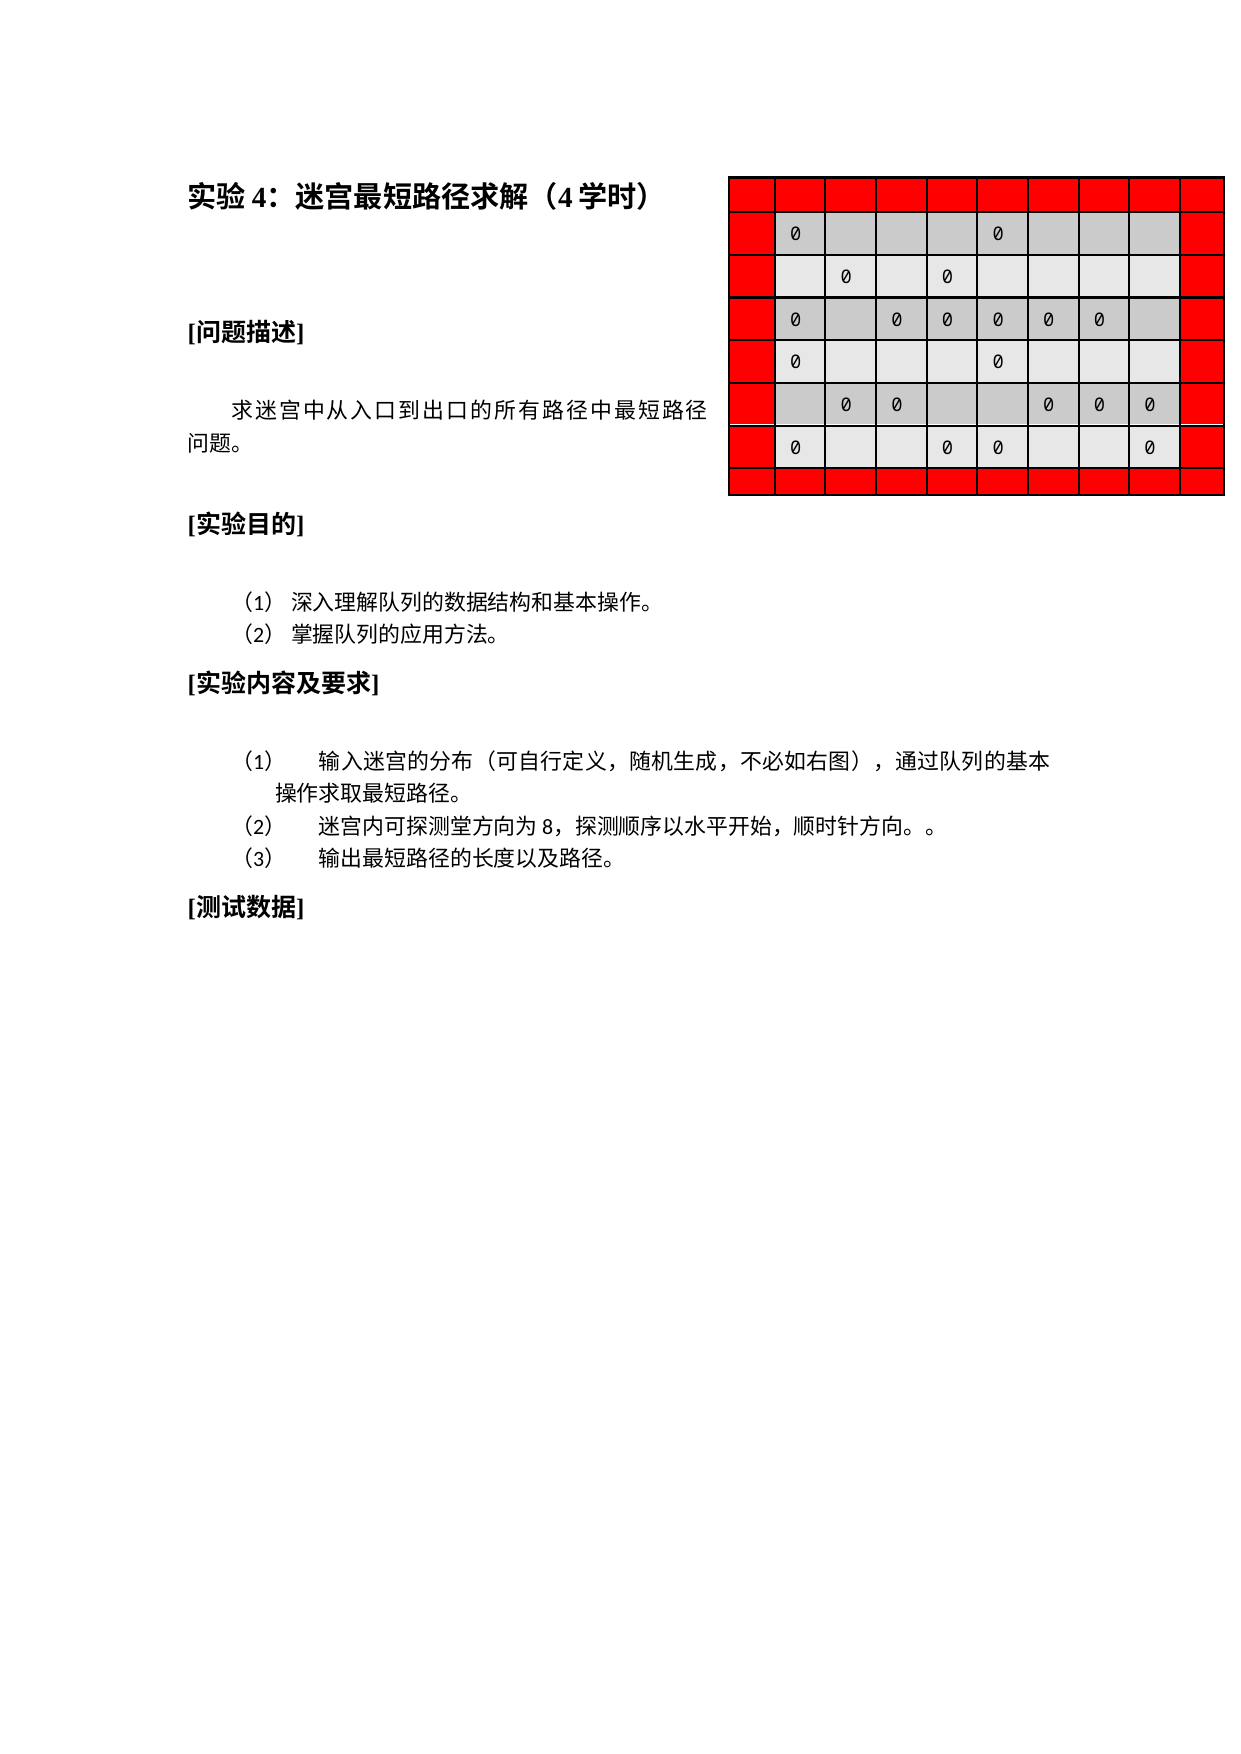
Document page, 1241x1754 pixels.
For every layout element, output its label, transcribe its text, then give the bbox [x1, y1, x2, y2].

table_cell [1181, 256, 1223, 296]
table_cell [978, 384, 1027, 424]
table_header [776, 179, 824, 211]
table_cell [877, 469, 926, 494]
table_cell [1029, 256, 1078, 296]
table_cell [1080, 256, 1128, 296]
text （2） 掌握队列的应用方法。 [187, 617, 1053, 649]
table_cell [928, 341, 976, 382]
table_cell [978, 256, 1027, 296]
table_cell 0 [776, 427, 824, 467]
table_cell 0 [776, 299, 824, 339]
table_cell 0 [877, 384, 926, 424]
table_cell [730, 427, 774, 467]
table_cell [1130, 469, 1179, 494]
table_cell [826, 469, 875, 494]
table_cell [1130, 256, 1179, 296]
table_cell 0 [1029, 299, 1078, 339]
table_cell [877, 427, 926, 467]
table_cell [1181, 427, 1223, 467]
table_cell [730, 341, 774, 382]
table_cell [1181, 341, 1223, 382]
table_cell 0 [776, 213, 824, 254]
table_header [826, 179, 875, 211]
table_cell 0 [1080, 384, 1128, 424]
table_cell [978, 469, 1027, 494]
table_header [1181, 179, 1223, 211]
table_header [877, 179, 926, 211]
text [实验内容及要求] [187, 649, 1053, 714]
table_cell [1181, 384, 1223, 424]
table_cell 0 [928, 427, 976, 467]
text 求迷宫中从入口到出口的所有路径中最短路径问题。 [187, 393, 728, 458]
table_cell [1181, 469, 1223, 494]
table_cell [826, 341, 875, 382]
table_cell [730, 213, 774, 254]
table_cell [877, 213, 926, 254]
list 输出最短路径的长度以及路径。 [231, 841, 1053, 873]
table_cell [826, 213, 875, 254]
table_cell [1130, 213, 1179, 254]
table_cell [776, 384, 824, 424]
table_cell 0 [928, 299, 976, 339]
table_cell [1130, 299, 1179, 339]
table_cell [928, 469, 976, 494]
table_cell [1029, 341, 1078, 382]
text 实验4：迷宫最短路径求解（4学时） [187, 162, 1053, 227]
table_cell [877, 341, 926, 382]
table_cell [928, 213, 976, 254]
table_cell [877, 256, 926, 296]
table_header [928, 179, 976, 211]
text [测试数据] [187, 873, 1053, 938]
table_cell [730, 469, 774, 494]
table_cell [1029, 469, 1078, 494]
table_cell [1080, 341, 1128, 382]
table_cell 0 [877, 299, 926, 339]
table_cell [1080, 213, 1128, 254]
table_cell [1080, 427, 1128, 467]
table_cell [730, 299, 774, 339]
table_cell [730, 256, 774, 296]
table_cell [1181, 213, 1223, 254]
table_cell 0 [978, 427, 1027, 467]
table_cell 0 [1130, 427, 1179, 467]
table_cell [730, 384, 774, 424]
text [实验目的] [187, 490, 1053, 555]
table_cell 0 [928, 256, 976, 296]
table_cell 0 [826, 384, 875, 424]
table_cell 0 [978, 213, 1027, 254]
list 输入迷宫的分布（可自行定义，随机生成，不必如右图），通过队列的基本操作求取最短路径。 [231, 743, 1053, 808]
list 迷宫内可探测堂方向为8，探测顺序以水平开始，顺时针方向。。 [231, 808, 1053, 841]
table_cell [1181, 299, 1223, 339]
table_header [978, 179, 1027, 211]
table_header [730, 179, 774, 211]
table_cell [1130, 341, 1179, 382]
table_cell [776, 256, 824, 296]
table_cell 0 [978, 341, 1027, 382]
table_header [1080, 179, 1128, 211]
table_cell [1029, 213, 1078, 254]
table_header [1029, 179, 1078, 211]
table_cell [1029, 427, 1078, 467]
table_cell [928, 384, 976, 424]
table_cell [1080, 469, 1128, 494]
table_cell 0 [826, 256, 875, 296]
table_cell 0 [776, 341, 824, 382]
table_cell 0 [1130, 384, 1179, 424]
table_cell 0 [1080, 299, 1128, 339]
table_cell [826, 427, 875, 467]
text （1） 深入理解队列的数据结构和基本操作。 [187, 584, 1053, 617]
table_header [1130, 179, 1179, 211]
table_cell 0 [978, 299, 1027, 339]
table_cell 0 [1029, 384, 1078, 424]
table_cell [776, 469, 824, 494]
table_cell [826, 299, 875, 339]
text [问题描述] [187, 298, 728, 363]
